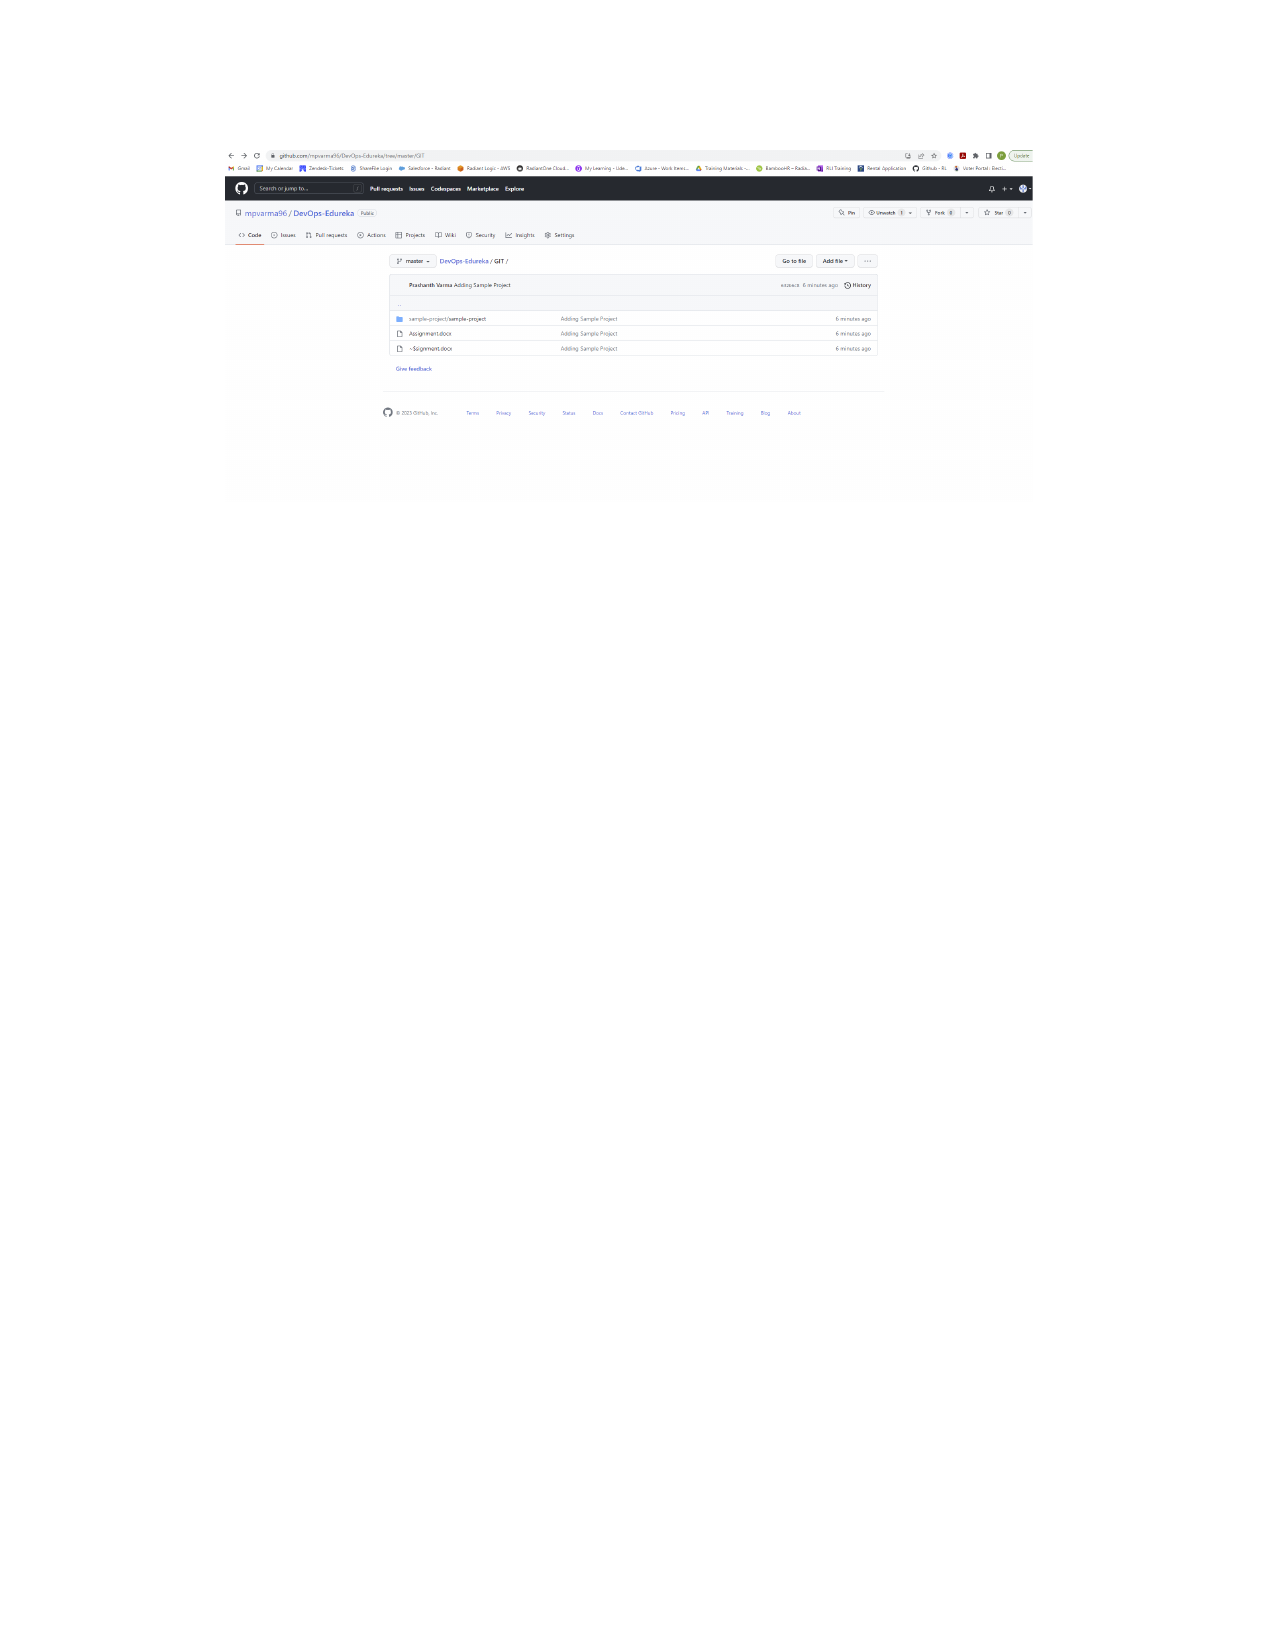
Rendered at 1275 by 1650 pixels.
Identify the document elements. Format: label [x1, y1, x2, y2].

picture [225, 150, 1033, 502]
